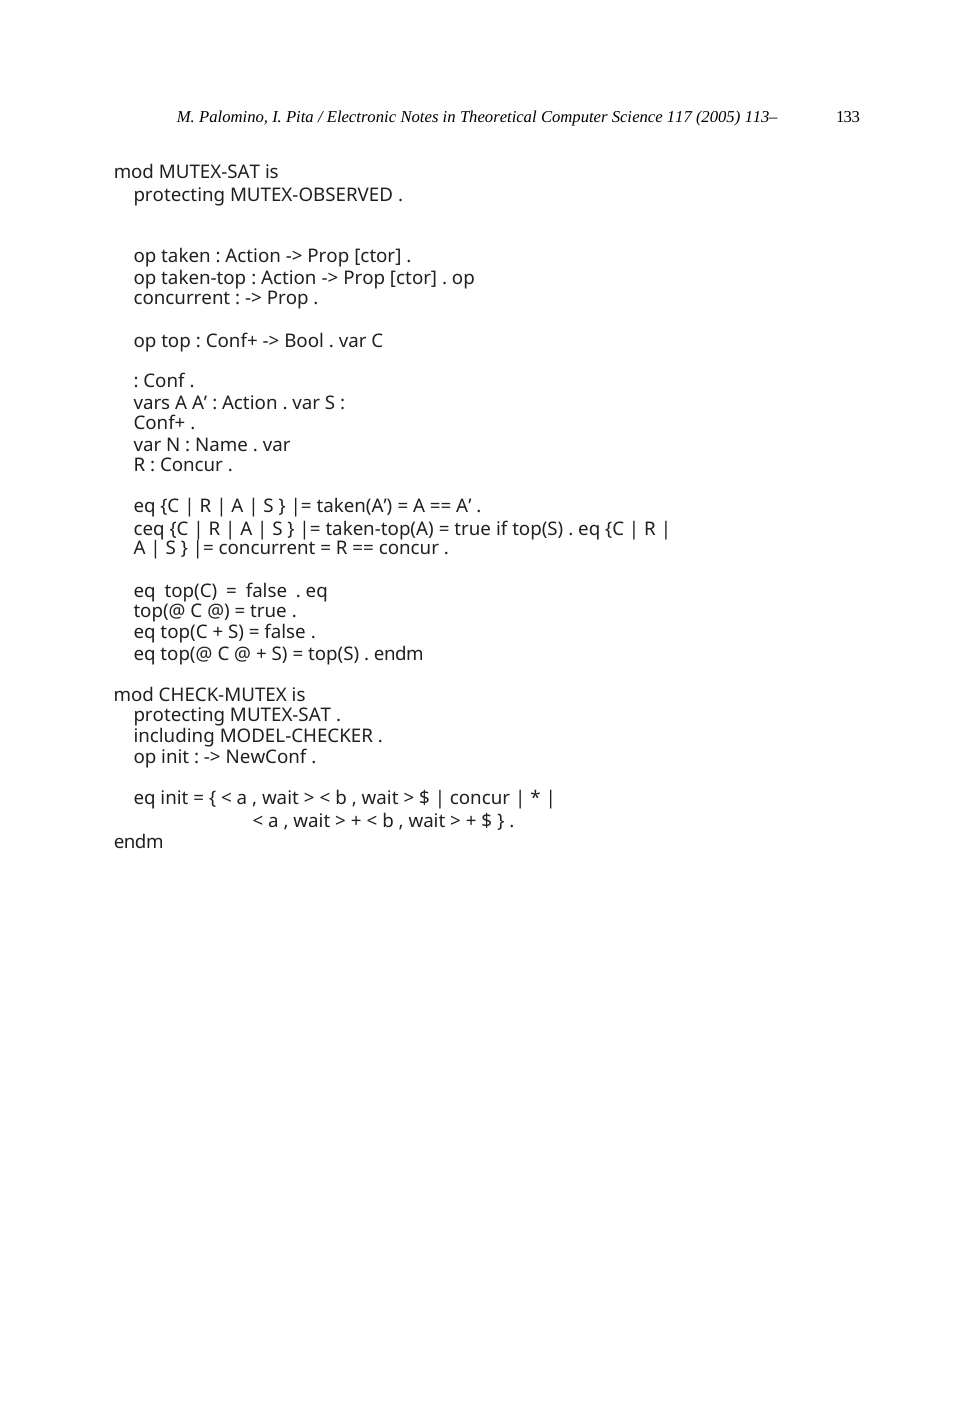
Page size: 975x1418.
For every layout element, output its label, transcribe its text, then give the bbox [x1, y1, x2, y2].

text eq init = { < a , wait > < b , wait > $ | concur | * | [133, 786, 919, 809]
text mod CHECK-MUTEX is protecting MUTEX-SAT . including MODEL-CHECKER . op init : -> NewConf . [113, 685, 387, 769]
text eq top(C) = false . eq top(@ C @) = true . [133, 581, 354, 623]
text < a , wait > + < b , wait > + $ } . [252, 809, 919, 832]
text eq top(@ C @ + S) = top(S) . endm [113, 643, 436, 664]
text op taken : Action -> Prop [ctor] . [133, 244, 919, 267]
text var N : Name . var R : Concur . [133, 435, 298, 477]
text endm [113, 832, 919, 853]
text op top : Conf+ -> Bool . var C : Conf . [133, 312, 385, 393]
text mod MUTEX-SAT is [113, 160, 919, 183]
text vars A A’ : Action . var S : Conf+ . [133, 393, 354, 435]
text ceq {C | R | A | S } |= taken-top(A) = true if top(S) . eq {C | R | A | S } |= concurrent = R == concur . [133, 518, 682, 560]
text op taken-top : Action -> Prop [ctor] . op concurrent : -> Prop . [133, 268, 511, 310]
text eq {C | R | A | S } |= taken(A’) = A == A’ . [133, 494, 919, 517]
text eq top(C + S) = false . [133, 623, 919, 642]
text protecting MUTEX-OBSERVED . [133, 183, 919, 206]
